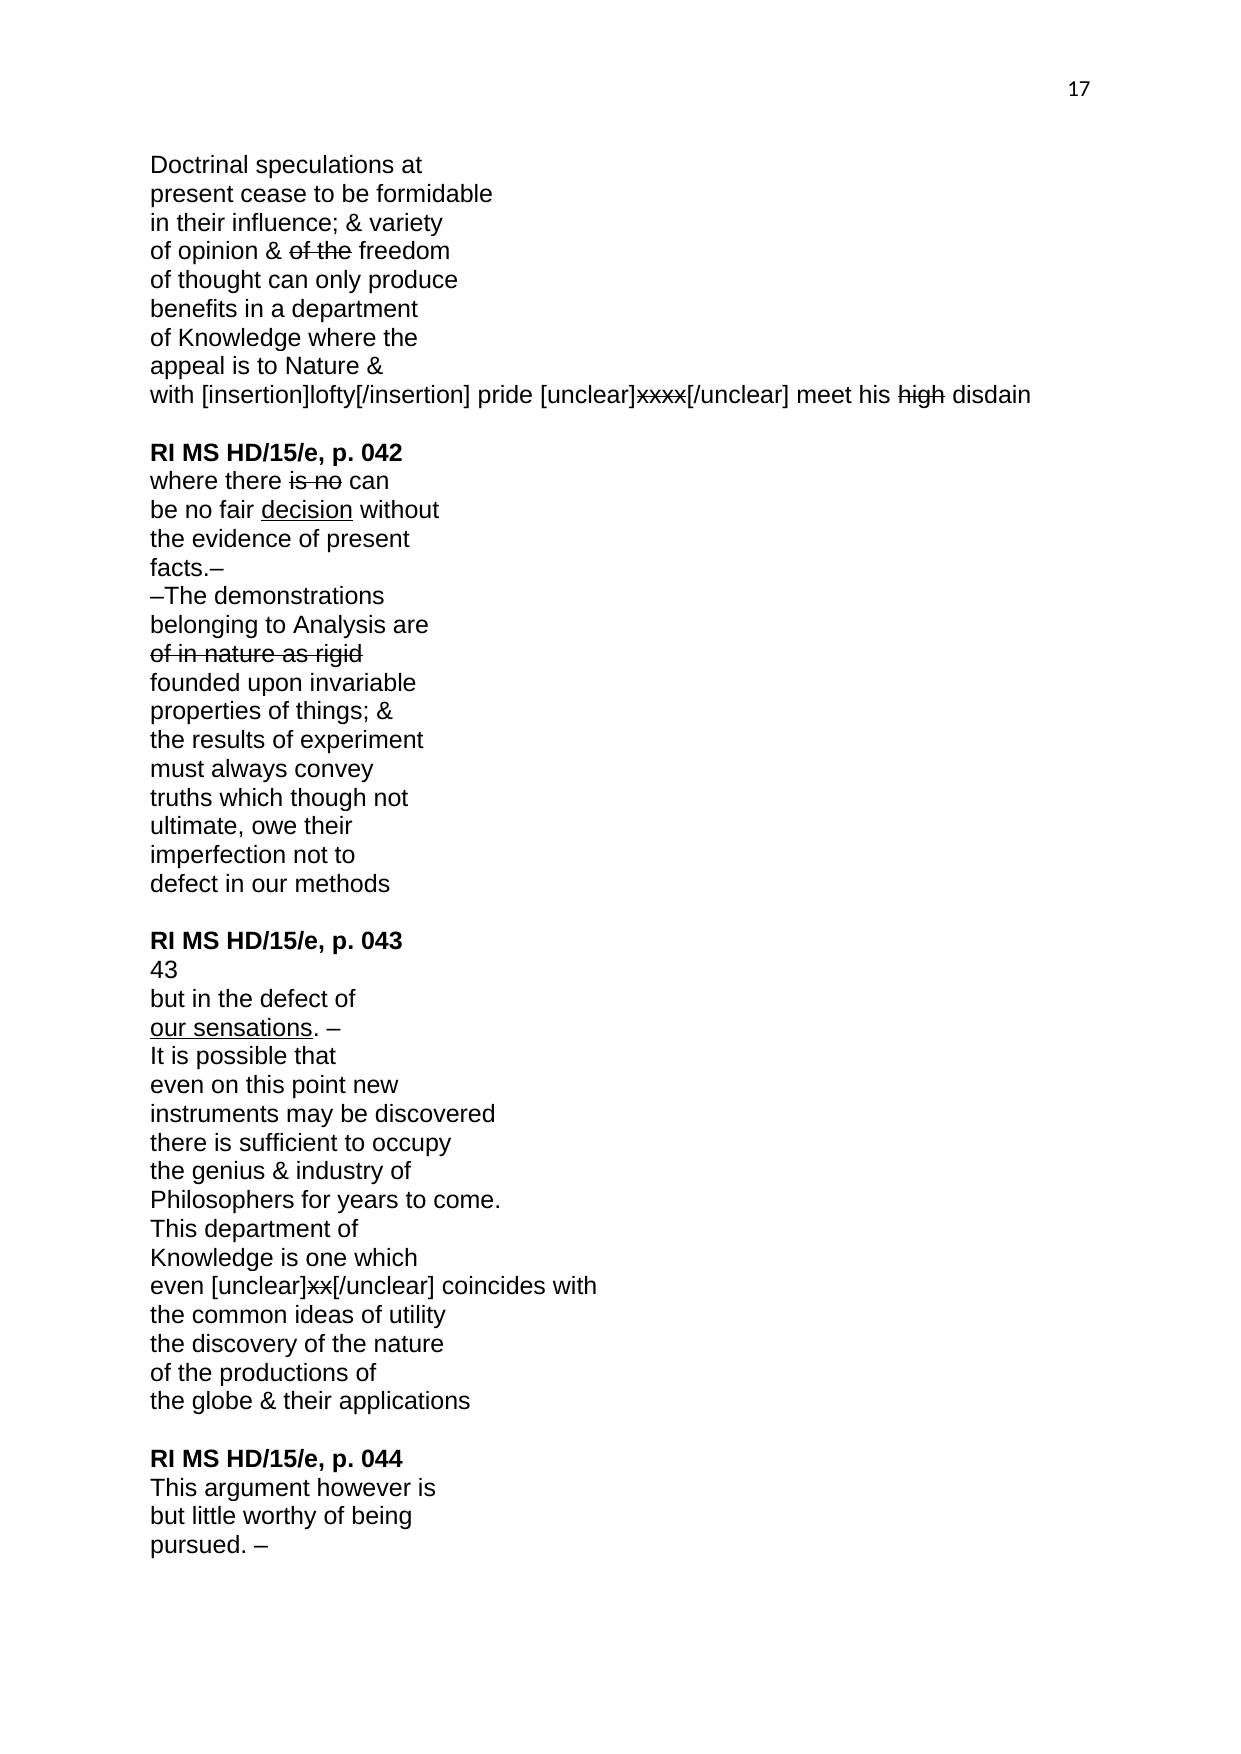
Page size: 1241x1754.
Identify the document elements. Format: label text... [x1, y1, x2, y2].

text 43 but in the defect of our sensations. – It is possible that even on this point new instruments may be discovered there is sufficient to occupy the genius & industry of Philosophers for years to come. This department of Knowledge is one which even [unclear]xx[/unclear] coincides with the common ideas of utility the discovery of the nature of the productions of the globe & their applications [150, 955, 1090, 1415]
text This argument however is but little worthy of being pursued. – [150, 1472, 1090, 1559]
text where there is no can be no fair decision without the evidence of present facts.– –The demonstrations belonging to Analysis are of in nature as rigid founded upon invariable properties of things; & the results of experiment must always convey truths which though not ultimate, owe their imperfection not to defect in our methods [150, 466, 1090, 897]
text RI MS HD/15/e, p. 043 [150, 926, 1090, 955]
text RI MS HD/15/e, p. 044 [150, 1444, 1090, 1472]
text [150, 150, 1090, 409]
text RI MS HD/15/e, p. 042 [150, 437, 1090, 466]
